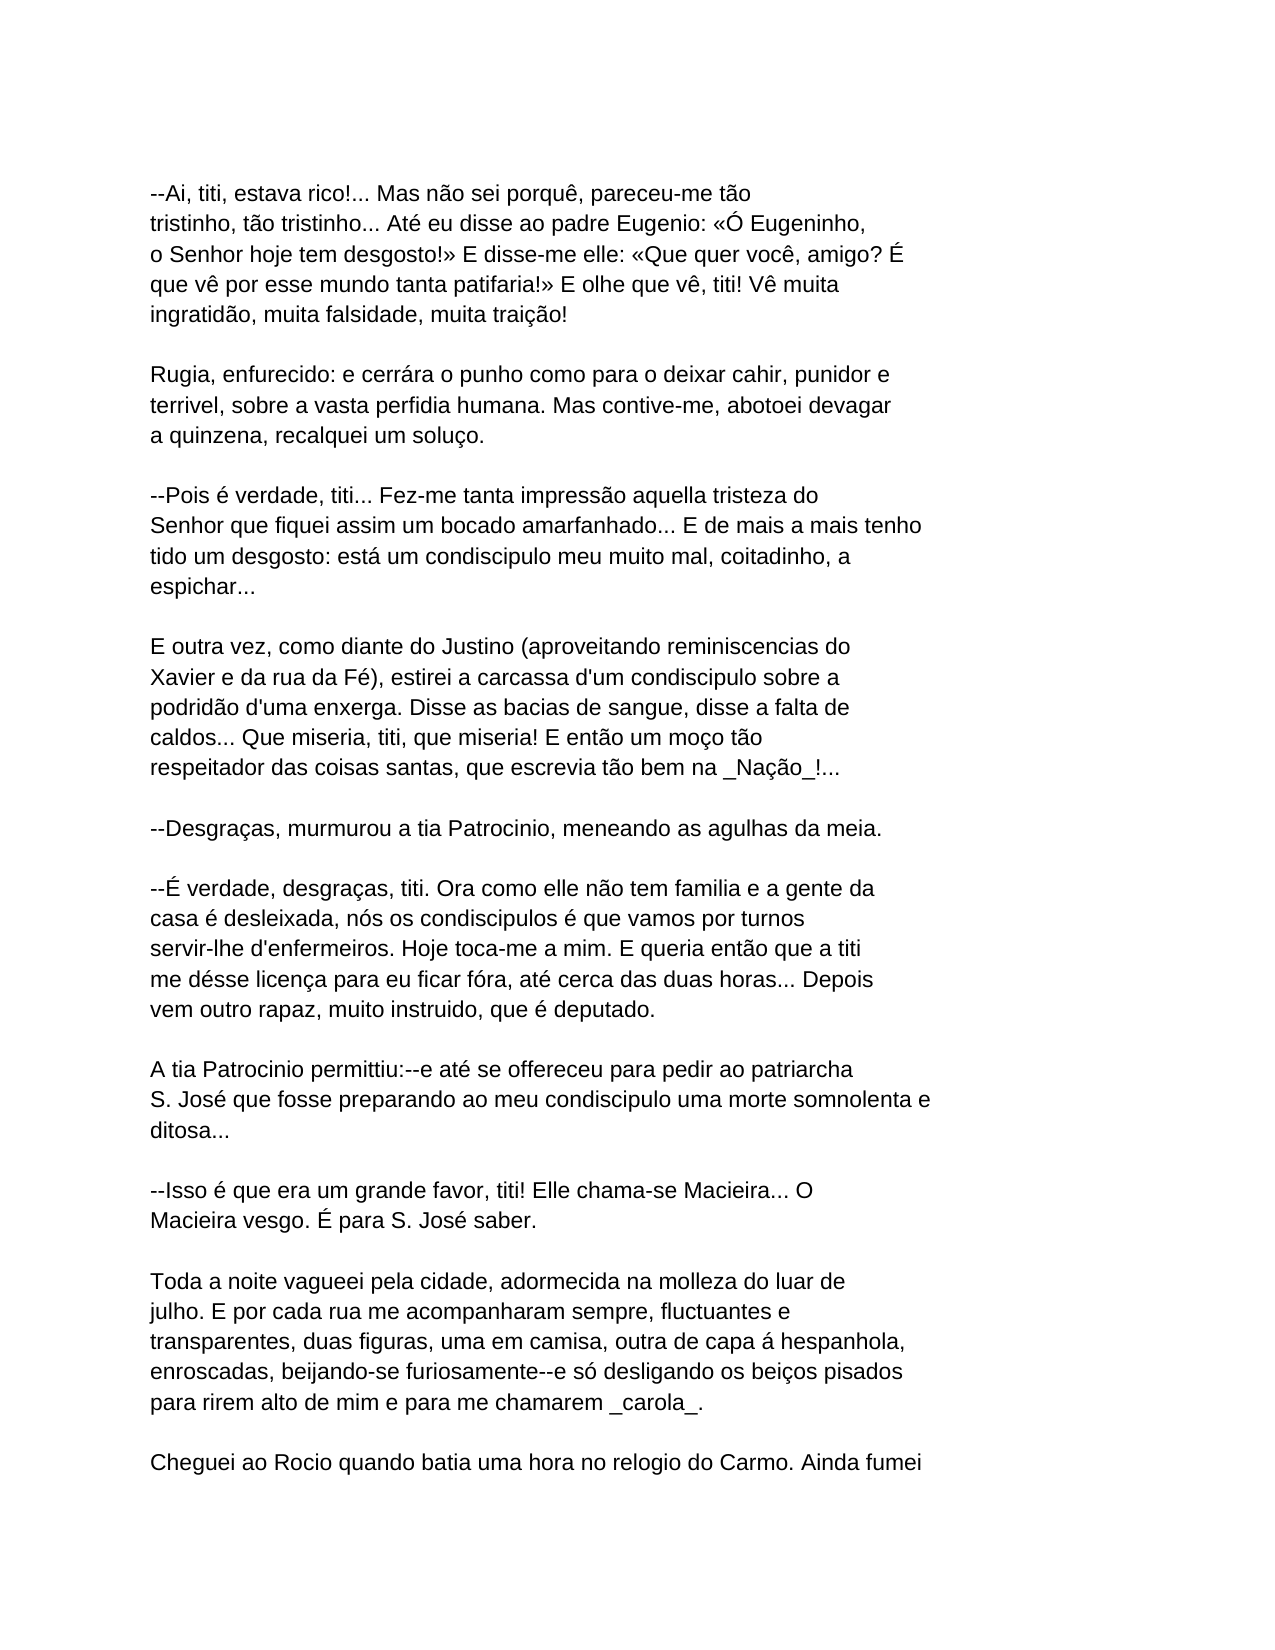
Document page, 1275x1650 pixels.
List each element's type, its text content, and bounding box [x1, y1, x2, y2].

text servir-lhe d'enfermeiros. Hoje toca-me a mim. E queria então que a titi [150, 935, 1125, 962]
text E outra vez, como diante do Justino (aproveitando reminiscencias do [150, 633, 1125, 660]
text que vê por esse mundo tanta patifaria!» E olhe que vê, titi! Vê muita [150, 271, 1125, 297]
text vem outro rapaz, muito instruido, que é deputado. [150, 996, 1125, 1022]
text ingratidão, muita falsidade, muita traição! [150, 301, 1125, 327]
text tido um desgosto: está um condiscipulo meu muito mal, coitadinho, a [150, 543, 1125, 569]
text Senhor que fiquei assim um bocado amarfanhado... E de mais a mais tenho [150, 512, 1125, 539]
text respeitador das coisas santas, que escrevia tão bem na _Nação_!... [150, 754, 1125, 781]
text tristinho, tão tristinho... Até eu disse ao padre Eugenio: «Ó Eugeninho, [150, 210, 1125, 237]
text --Ai, titi, estava rico!... Mas não sei porquê, pareceu-me tão [150, 180, 1125, 207]
text transparentes, duas figuras, uma em camisa, outra de capa á hespanhola, [150, 1328, 1125, 1354]
text Rugia, enfurecido: e cerrára o punho como para o deixar cahir, punidor e [150, 361, 1125, 388]
text Cheguei ao Rocio quando batia uma hora no relogio do Carmo. Ainda fumei [150, 1449, 1125, 1475]
text caldos... Que miseria, titi, que miseria! E então um moço tão [150, 724, 1125, 750]
text Toda a noite vagueei pela cidade, adormecida na molleza do luar de [150, 1268, 1125, 1294]
text Macieira vesgo. É para S. José saber. [150, 1207, 1125, 1234]
text a quinzena, recalquei um soluço. [150, 422, 1125, 448]
text --Desgraças, murmurou a tia Patrocinio, meneando as agulhas da meia. [150, 814, 1125, 841]
text terrivel, sobre a vasta perfidia humana. Mas contive-me, abotoei devagar [150, 392, 1125, 418]
text --Pois é verdade, titi... Fez-me tanta impressão aquella tristeza do [150, 482, 1125, 509]
text --É verdade, desgraças, titi. Ora como elle não tem familia e a gente da [150, 875, 1125, 901]
text casa é desleixada, nós os condiscipulos é que vamos por turnos [150, 905, 1125, 932]
text o Senhor hoje tem desgosto!» E disse-me elle: «Que quer você, amigo? É [150, 241, 1125, 267]
text --Isso é que era um grande favor, titi! Elle chama-se Macieira... O [150, 1177, 1125, 1203]
text julho. E por cada rua me acompanharam sempre, fluctuantes e [150, 1298, 1125, 1324]
text podridão d'uma enxerga. Disse as bacias de sangue, disse a falta de [150, 694, 1125, 720]
text A tia Patrocinio permittiu:--e até se offereceu para pedir ao patriarcha [150, 1056, 1125, 1083]
text me désse licença para eu ficar fóra, até cerca das duas horas... Depois [150, 966, 1125, 992]
text para rirem alto de mim e para me chamarem _carola_. [150, 1388, 1125, 1415]
text espichar... [150, 573, 1125, 599]
text ditosa... [150, 1117, 1125, 1143]
text S. José que fosse preparando ao meu condiscipulo uma morte somnolenta e [150, 1086, 1125, 1113]
text enroscadas, beijando-se furiosamente--e só desligando os beiços pisados [150, 1358, 1125, 1385]
text Xavier e da rua da Fé), estirei a carcassa d'um condiscipulo sobre a [150, 663, 1125, 690]
